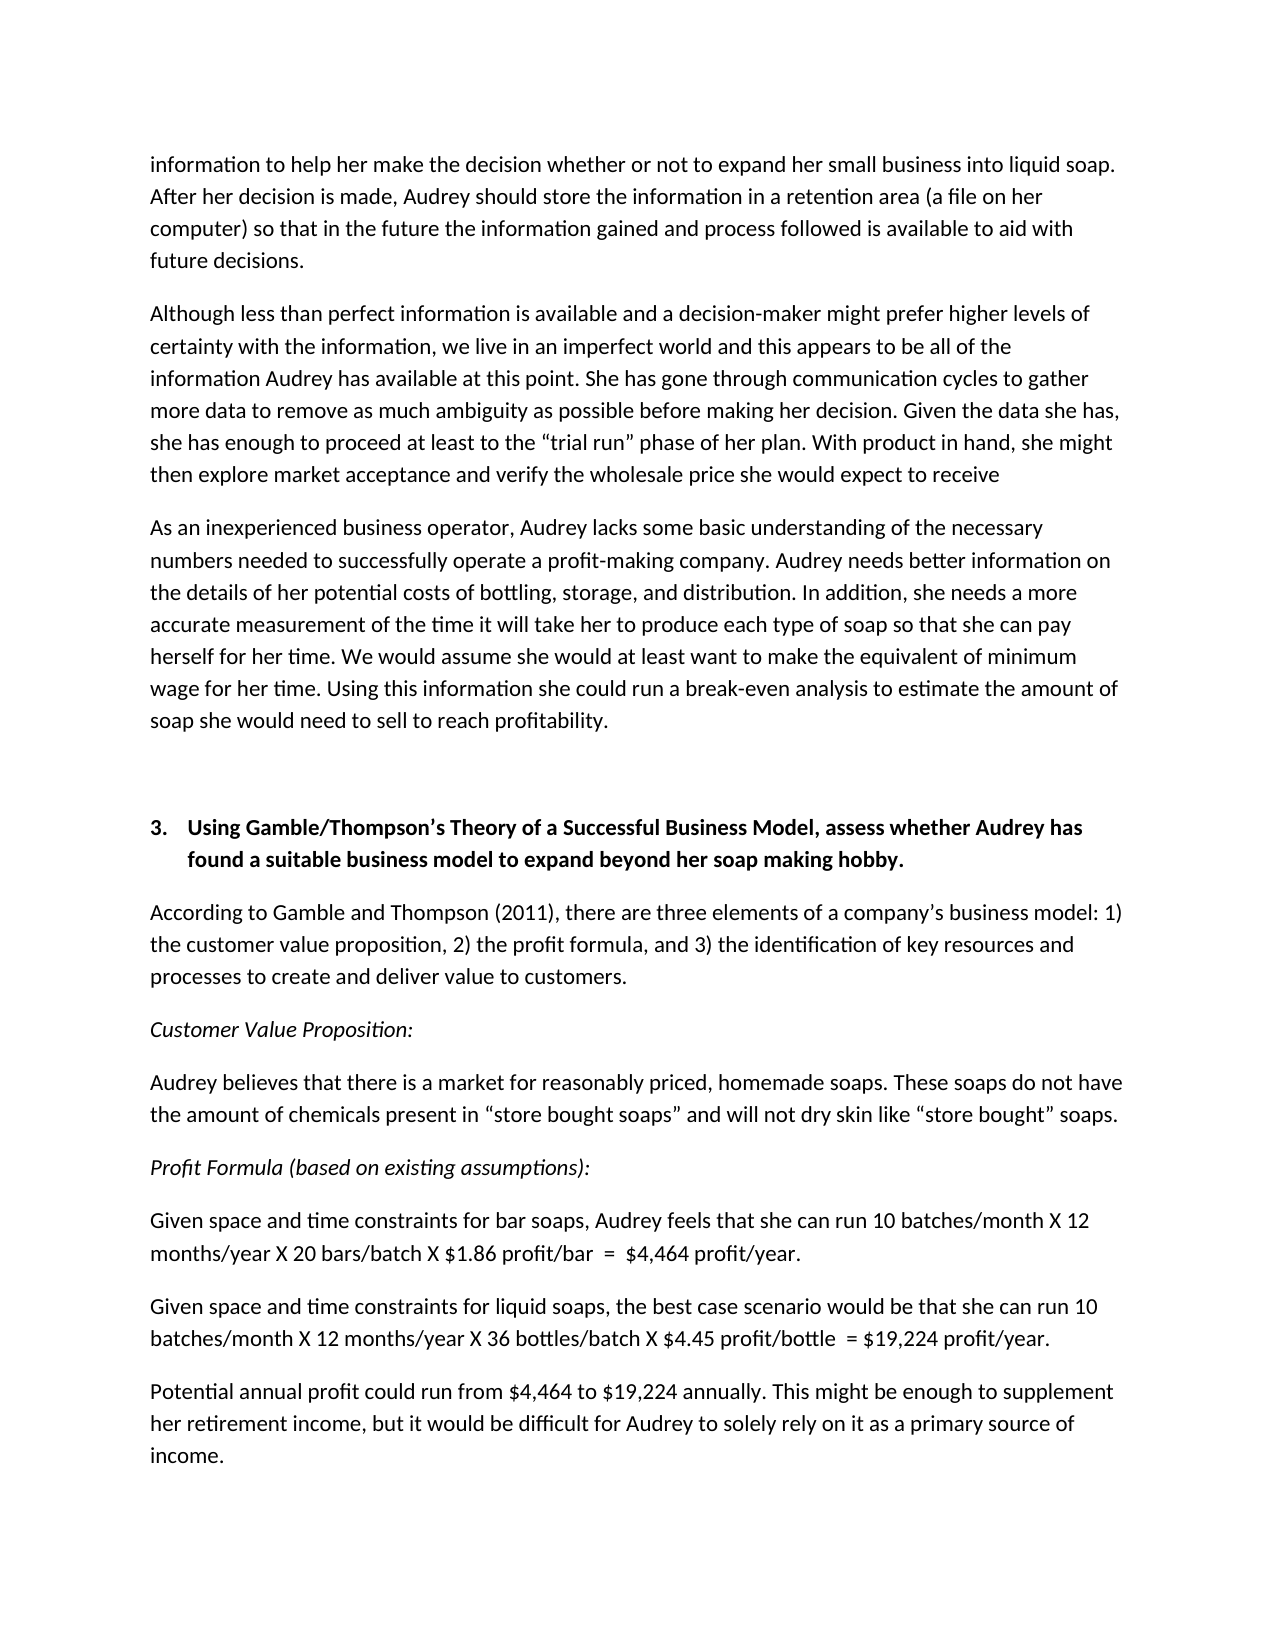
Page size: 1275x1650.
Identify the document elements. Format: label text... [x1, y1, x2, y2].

text Although less than perfect information is available and a decision-maker might prefer higher levels of certainty with the information, we live in an imperfect world and this appears to be all of the information Audrey has available at this point. She has gone through communication cycles to gather more data to remove as much ambiguity as possible before making her decision. Given the data she has, she has enough to proceed at least to the “trial run” phase of her plan. With product in hand, she might then explore market acceptance and verify the wholesale price she would expect to receive [150, 299, 1125, 488]
text According to Gamble and Thompson (2011), there are three elements of a company’s business model: 1) the customer value proposition, 2) the profit formula, and 3) the identification of key resources and processes to create and deliver value to customers. [150, 898, 1125, 990]
text Potential annual profit could run from $4,464 to $19,224 annually. This might be enough to supplement her retirement income, but it would be difficult for Audrey to solely rely on it as a primary source of income. [150, 1377, 1125, 1469]
text Audrey believes that there is a market for reasonably priced, homemade soaps. These soaps do not have the amount of chemicals present in “store bought soaps” and will not dry skin like “store bought” soaps. [150, 1068, 1125, 1128]
list Using Gamble/Thompson’s Theory of a Successful Business Model, assess whether Audrey has found a suitable business model to expand beyond her soap making hobby. [150, 813, 1125, 873]
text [150, 150, 1125, 274]
text Profit Formula (based on existing assumptions): [150, 1153, 1125, 1182]
text Given space and time constraints for bar soaps, Audrey feels that she can run 10 batches/month X 12 months/year X 20 bars/batch X $1.86 profit/bar = $4,464 profit/year. [150, 1207, 1125, 1267]
text Customer Value Proposition: [150, 1015, 1125, 1043]
text As an inexperienced business operator, Audrey lacks some basic understanding of the necessary numbers needed to successfully operate a profit-making company. Audrey needs better information on the details of her potential costs of bottling, storage, and distribution. In addition, she needs a more accurate measurement of the time it will take her to produce each type of soap so that she can pay herself for her time. We would assume she would at least want to make the equivalent of minimum wage for her time. Using this information she could run a break-even analysis to estimate the amount of soap she would need to sell to reach profitability. [150, 513, 1125, 735]
text Given space and time constraints for liquid soaps, the best case scenario would be that she can run 10 batches/month X 12 months/year X 36 bottles/batch X $4.45 profit/bottle = $19,224 profit/year. [150, 1292, 1125, 1352]
